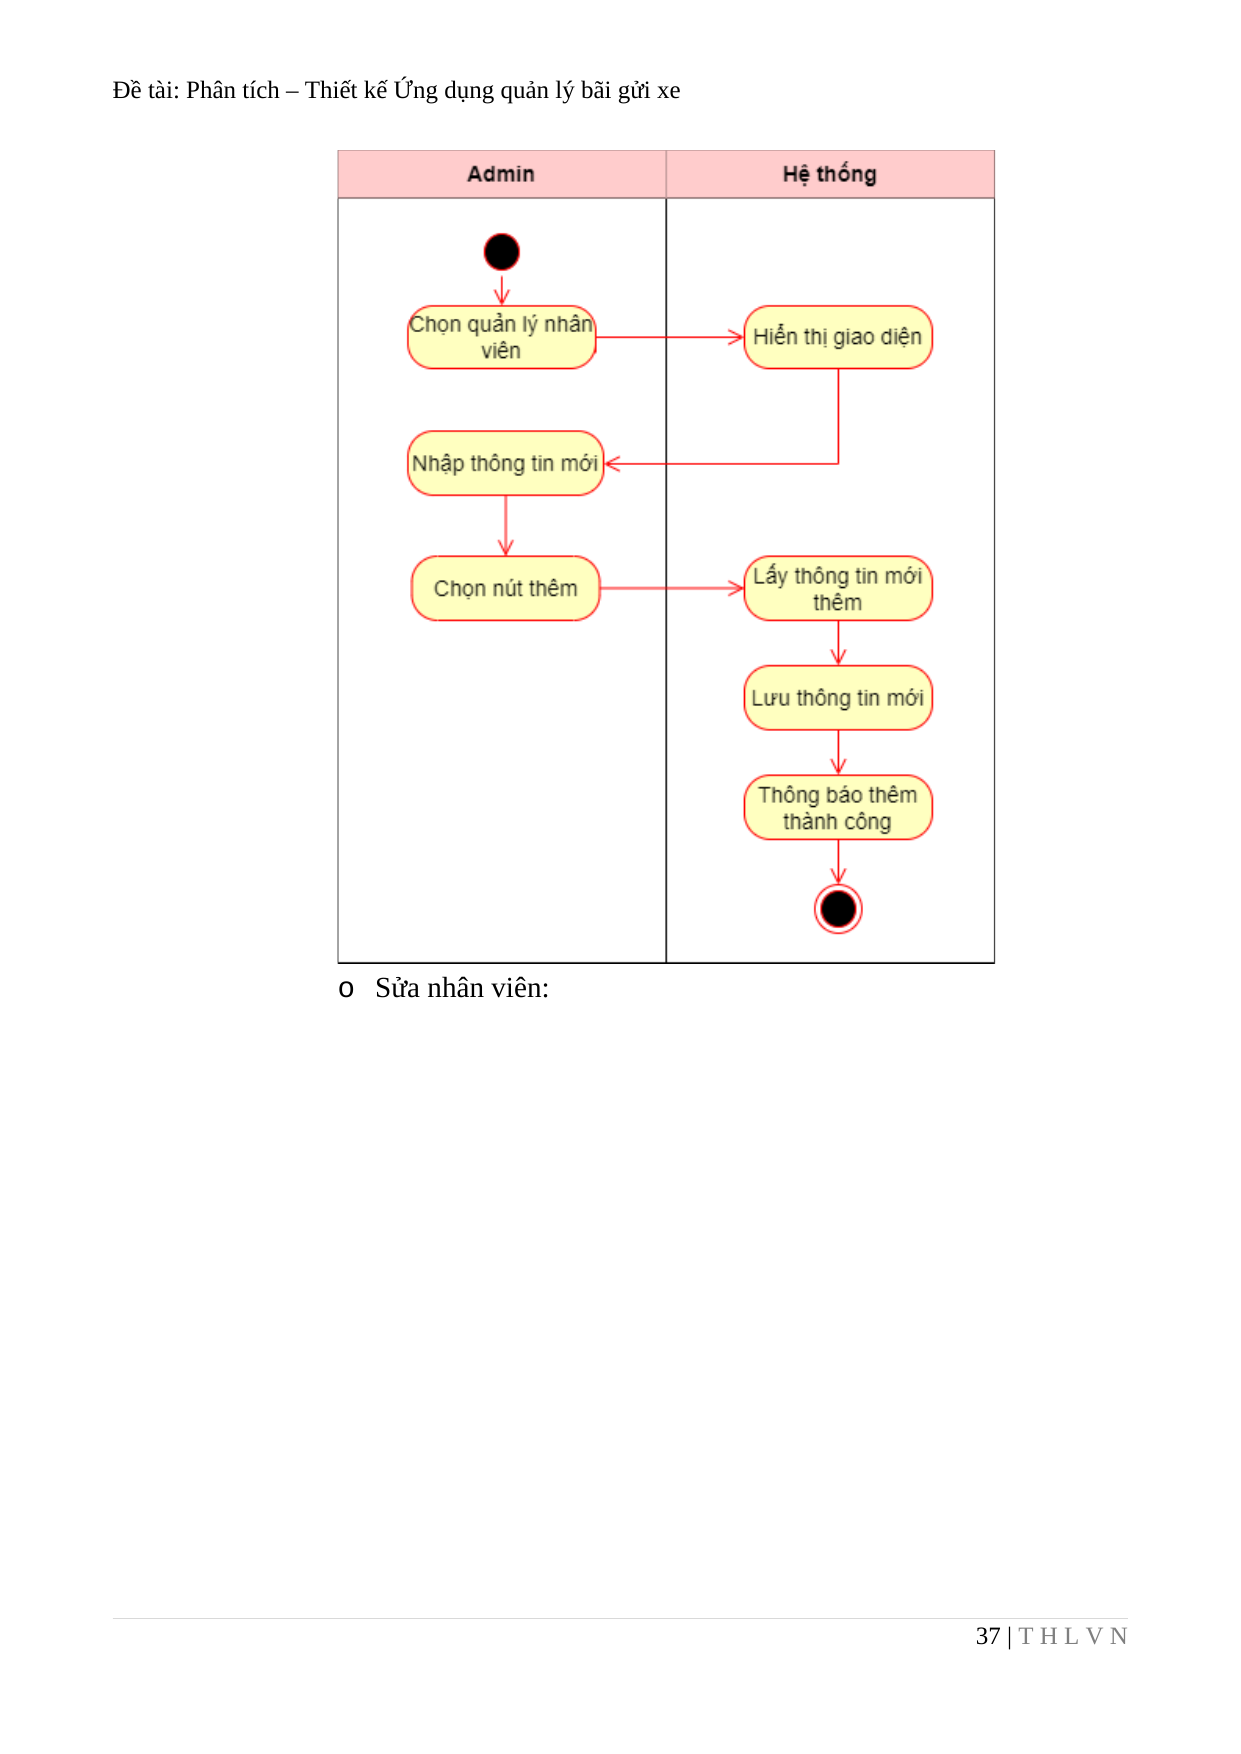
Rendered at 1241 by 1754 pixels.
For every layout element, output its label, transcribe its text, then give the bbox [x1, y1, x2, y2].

picture [337, 150, 996, 964]
list Sửa nhân viên: [337, 970, 1128, 1006]
